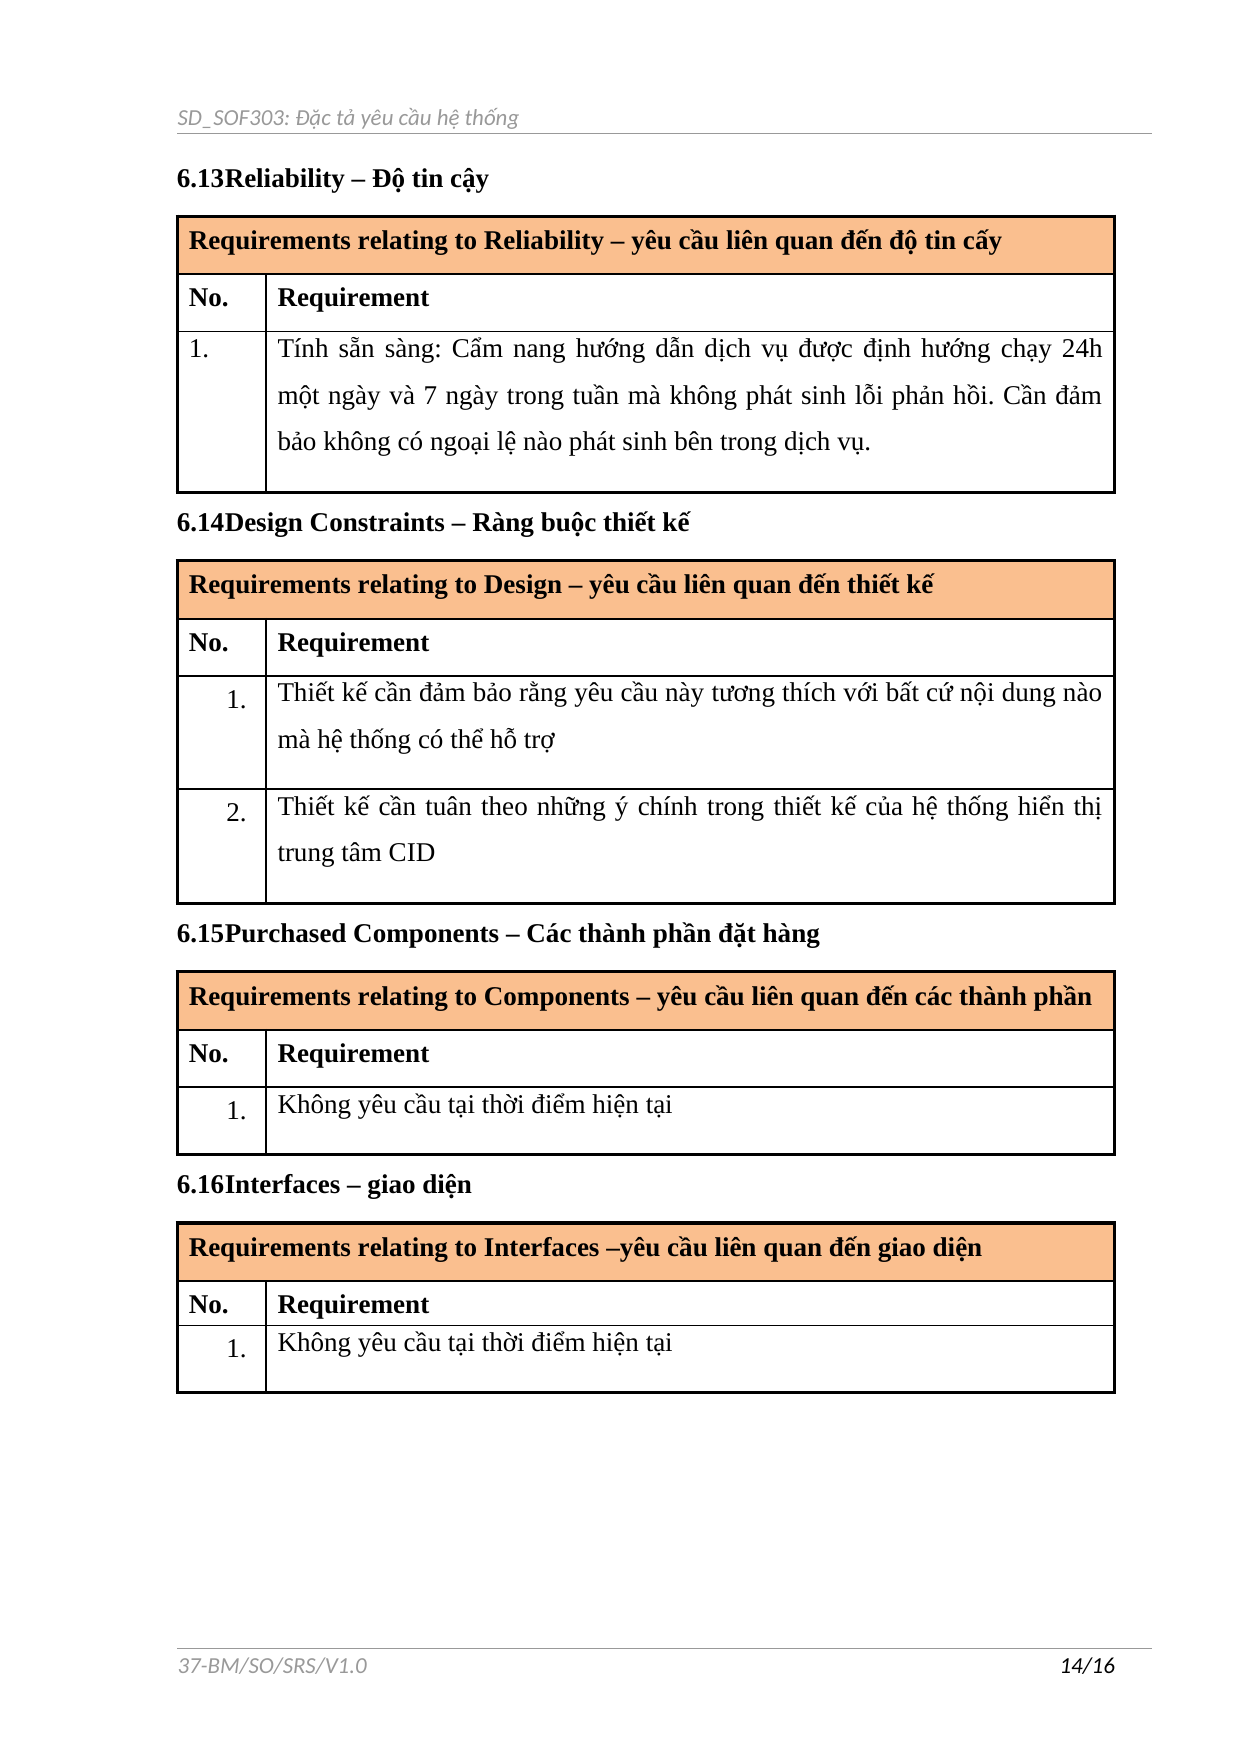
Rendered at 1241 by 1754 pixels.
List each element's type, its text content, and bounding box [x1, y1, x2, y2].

table_cell Thiết kế cần tuân theo những ý chính trong thiết kế của hệ thống hiển thị trung tâm CID [267, 790, 1113, 902]
table_header Requirements relating to Design – yêu cầu liên quan đến thiết kế [179, 562, 1113, 618]
table_header Requirements relating to Reliability – yêu cầu liên quan đến độ tin cấy [179, 218, 1113, 273]
table_cell 2. [179, 790, 265, 902]
subtitle Reliability – Độ tin cậy [177, 162, 1152, 193]
table_cell Không yêu cầu tại thời điểm hiện tại [267, 1088, 1113, 1153]
table_cell Requirement [267, 1282, 1113, 1324]
subtitle Design Constraints – Ràng buộc thiết kế [177, 506, 1152, 537]
table_cell No. [179, 1031, 265, 1086]
table_header Requirements relating to Interfaces –yêu cầu liên quan đến giao diện [179, 1225, 1113, 1280]
table_header Requirements relating to Components – yêu cầu liên quan đến các thành phần [179, 973, 1113, 1029]
table_cell 1. [179, 1326, 265, 1391]
table_cell Requirement [267, 275, 1113, 331]
table_cell 1. [179, 677, 265, 788]
table_cell No. [179, 1282, 265, 1324]
table_cell No. [179, 620, 265, 675]
table_cell Requirement [267, 620, 1113, 675]
subtitle Interfaces – giao diện [177, 1168, 1152, 1199]
table_cell 1. [179, 1088, 265, 1153]
table_cell No. [179, 275, 265, 331]
table_cell Requirement [267, 1031, 1113, 1086]
table_cell Tính sẵn sàng: Cẩm nang hướng dẫn dịch vụ được định hướng chạy 24h một ngày và 7 ngày trong tuần mà không phát sinh lỗi phản hồi. Cần đảm bảo không có ngoại lệ nào phát sinh bên trong dịch vụ. [267, 332, 1113, 491]
table_cell 1. [179, 332, 265, 491]
table_cell Thiết kế cần đảm bảo rằng yêu cầu này tương thích với bất cứ nội dung nào mà hệ thống có thể hỗ trợ [267, 677, 1113, 788]
subtitle Purchased Components – Các thành phần đặt hàng [177, 917, 1152, 948]
table_cell Không yêu cầu tại thời điểm hiện tại [267, 1326, 1113, 1391]
